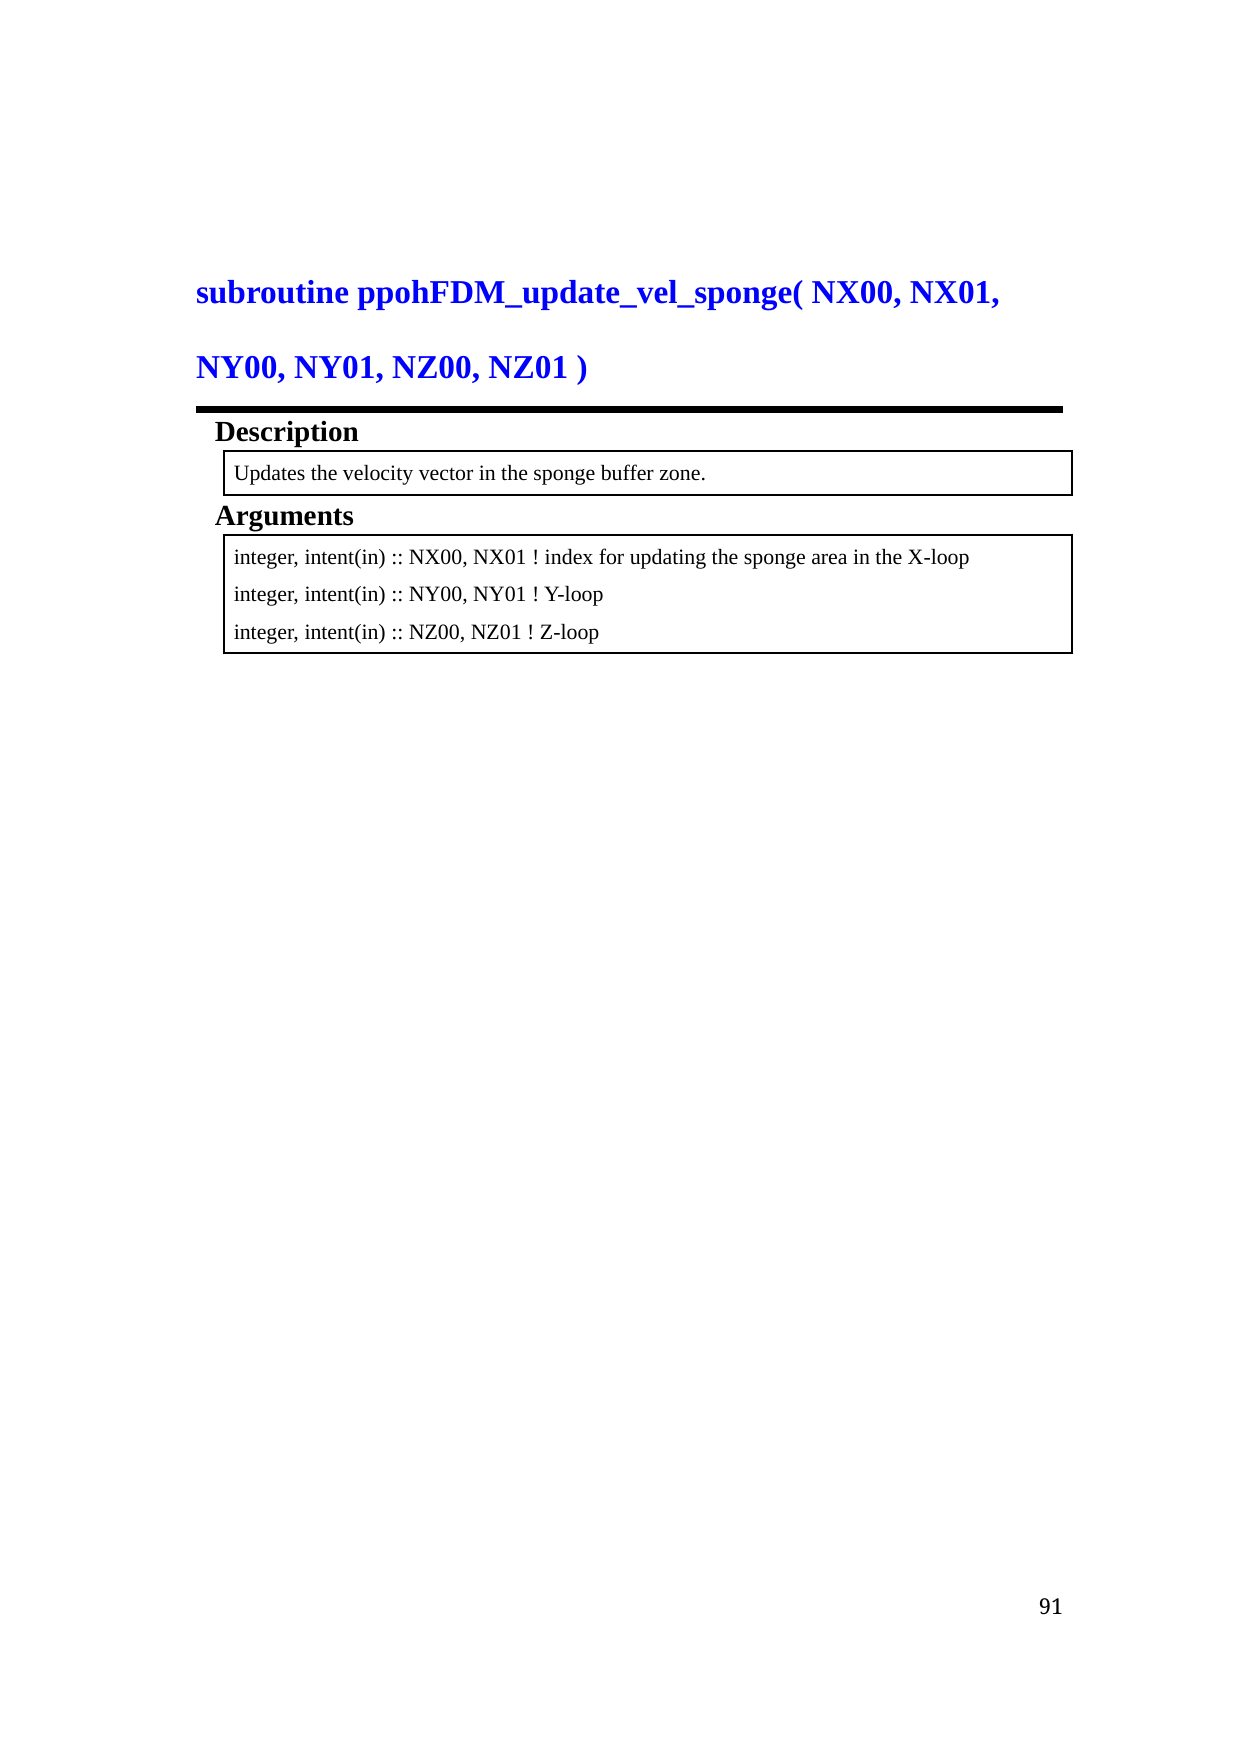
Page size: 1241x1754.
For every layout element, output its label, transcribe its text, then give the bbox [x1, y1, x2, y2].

text Description [214, 413, 1063, 450]
text integer, intent(in) :: NZ00, NZ01 ! Z-loop [225, 608, 1071, 652]
text integer, intent(in) :: NX00, NX01 ! index for updating the sponge area in the X-loop [225, 536, 1071, 571]
text Arguments [214, 496, 1063, 533]
text subroutine ppohFDM_update_vel_sponge( NX00, NX01, NY00, NY01, NZ00, NZ01 ) [196, 254, 1063, 406]
text integer, intent(in) :: NY00, NY01 ! Y-loop [225, 571, 1071, 608]
text Updates the velocity vector in the sponge buffer zone. [225, 452, 1071, 494]
